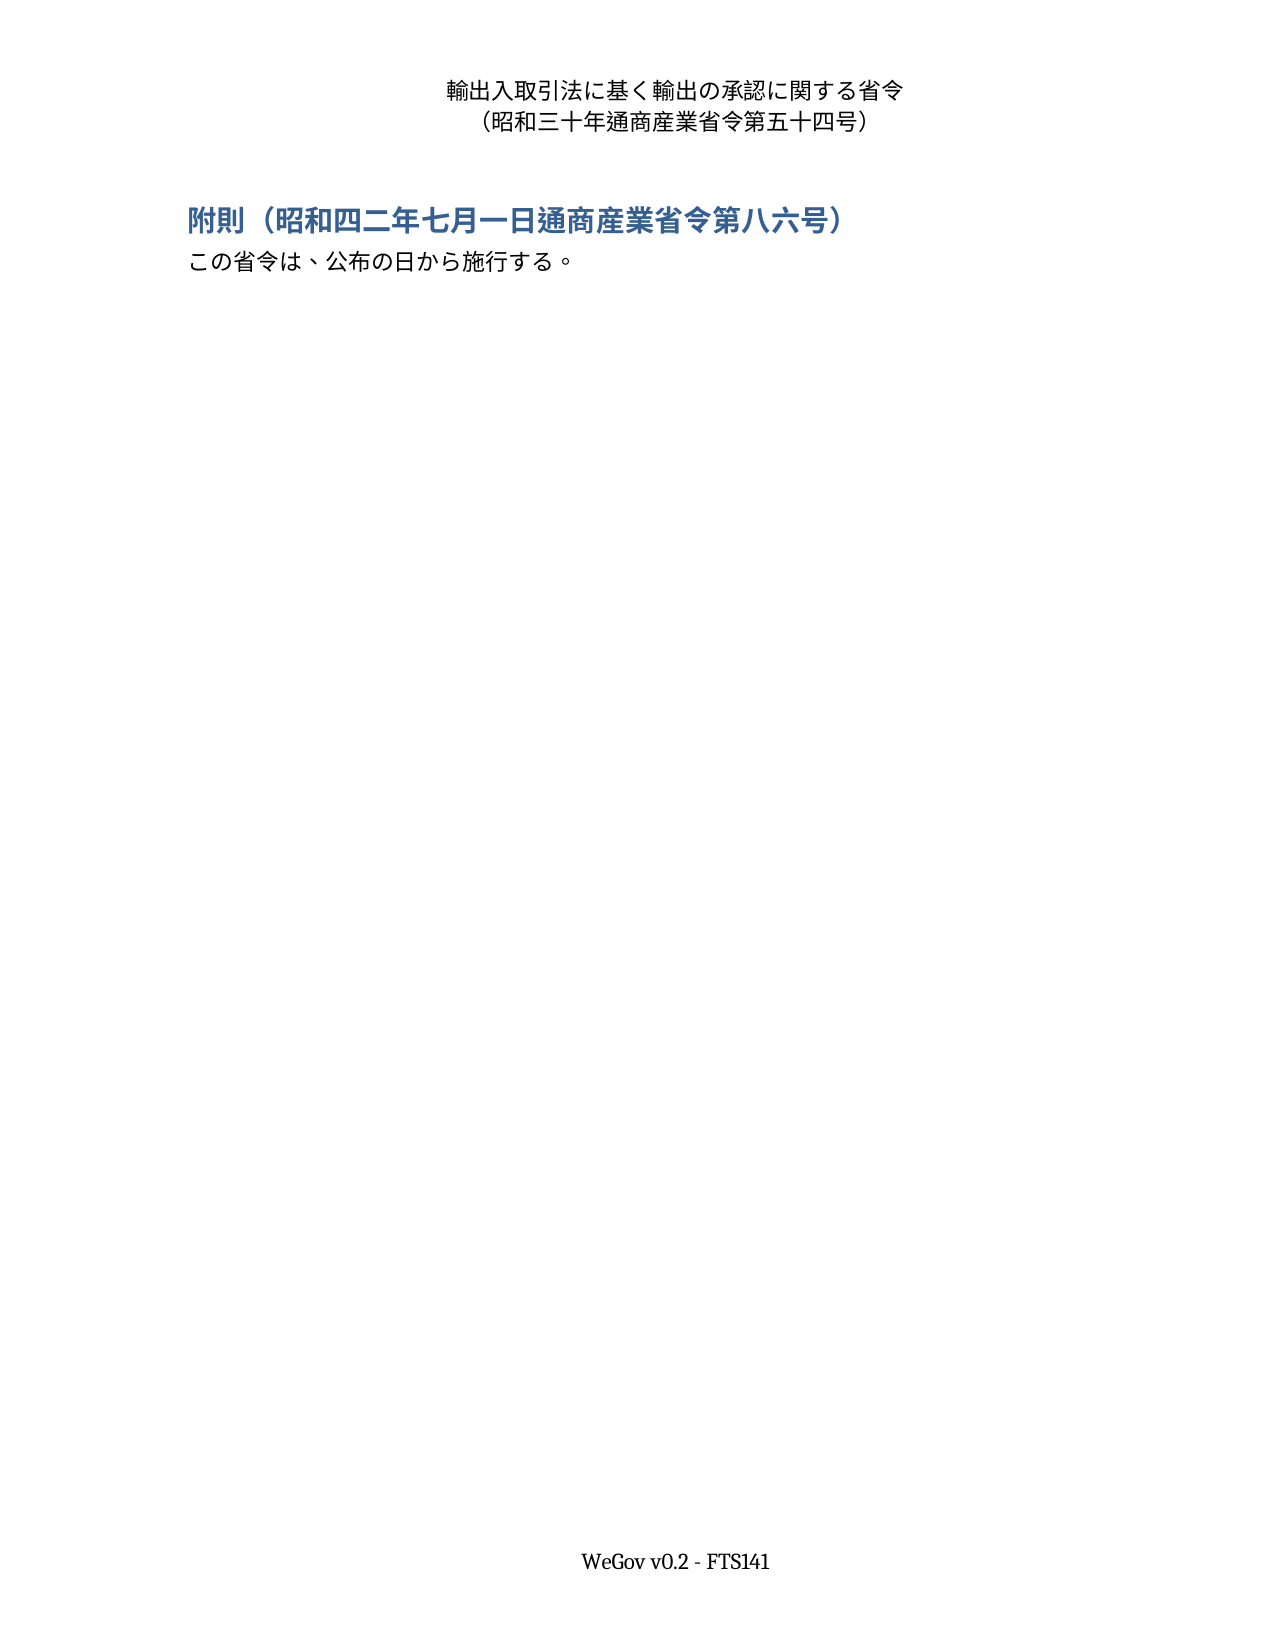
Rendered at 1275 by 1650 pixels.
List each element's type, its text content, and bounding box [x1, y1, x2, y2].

text この省令は、公布の日から施行する。 [187, 246, 1087, 277]
subtitle 附則（昭和四二年七月一日通商産業省令第八六号） [187, 200, 1087, 240]
